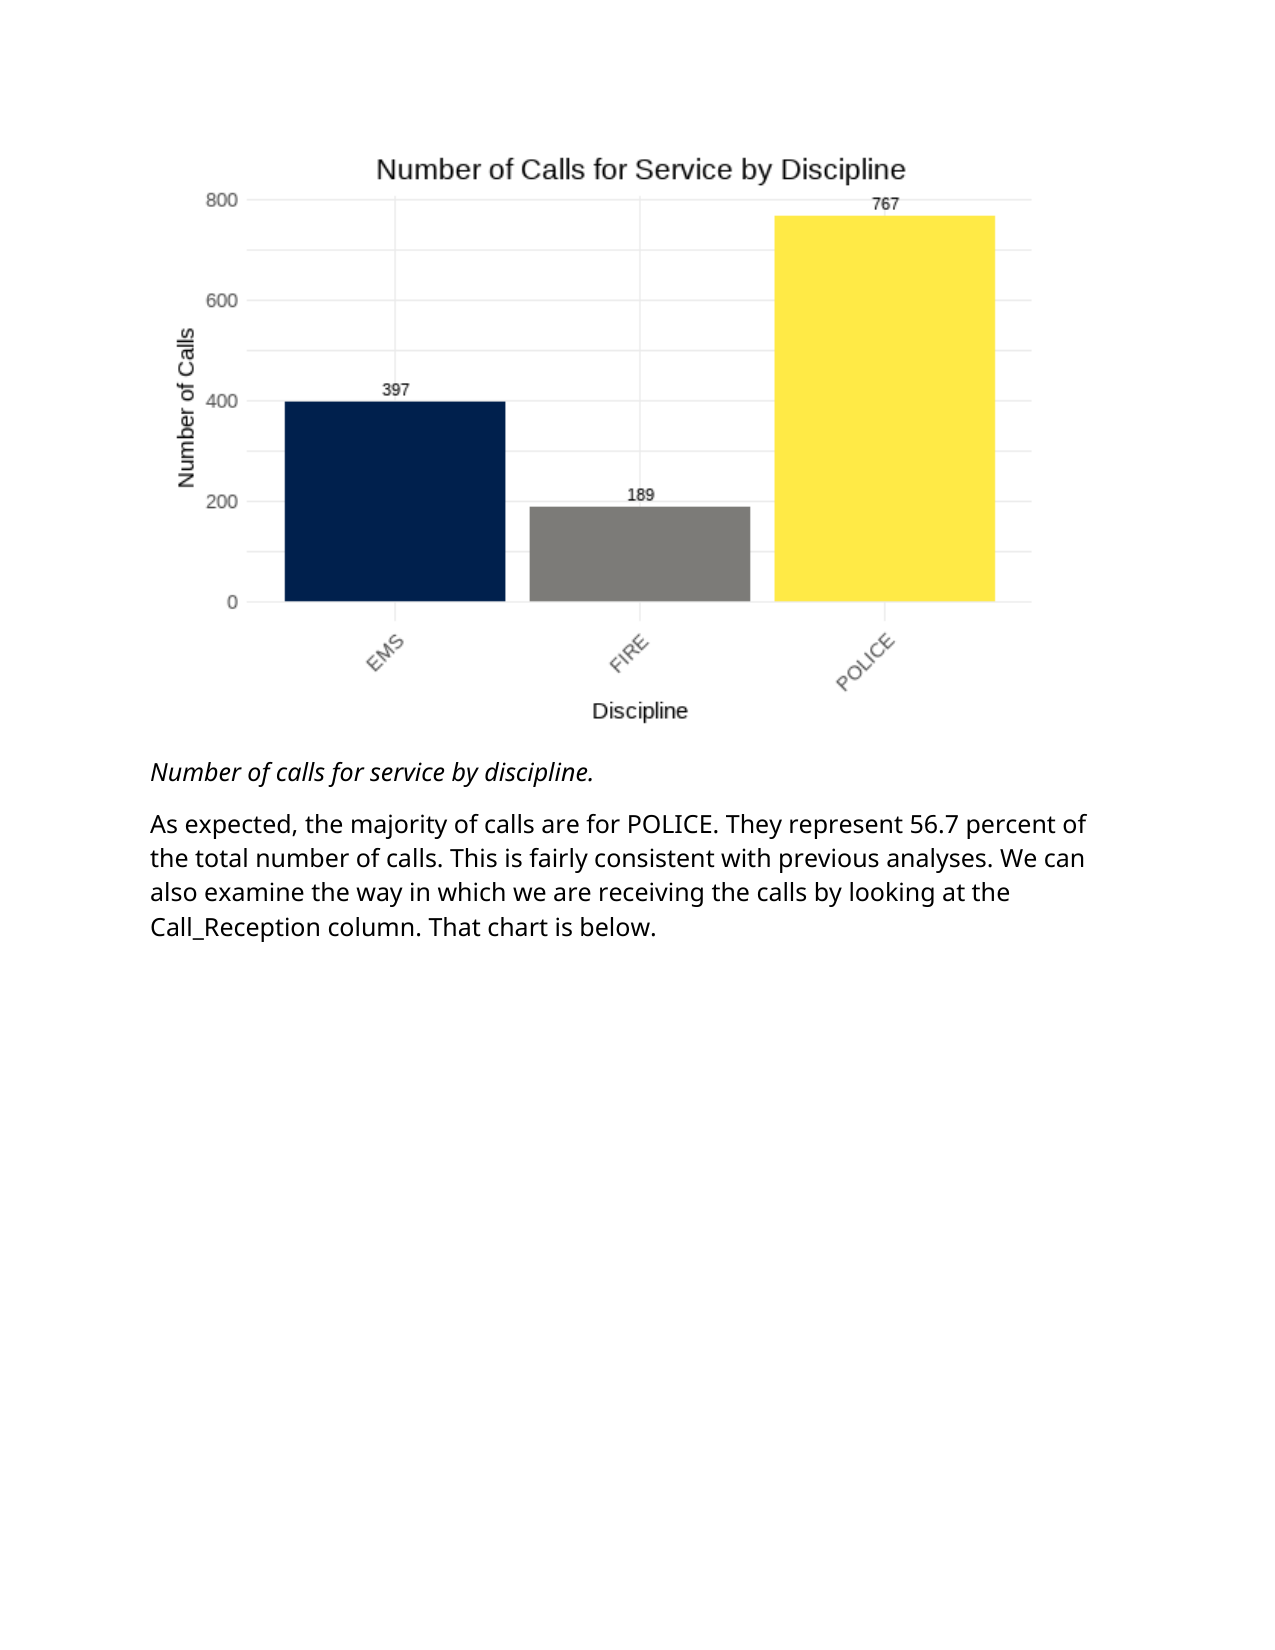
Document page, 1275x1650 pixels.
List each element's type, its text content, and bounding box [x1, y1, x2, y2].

text As expected, the majority of calls are for POLICE. They represent 56.7 percent of the total number of calls. This is fairly consistent with previous analyses. We can also examine the way in which we are receiving the calls by looking at the Call_Reception column. That chart is below. [150, 807, 1125, 943]
picture [168, 150, 1044, 734]
text Number of calls for service by discipline. [150, 754, 1125, 788]
